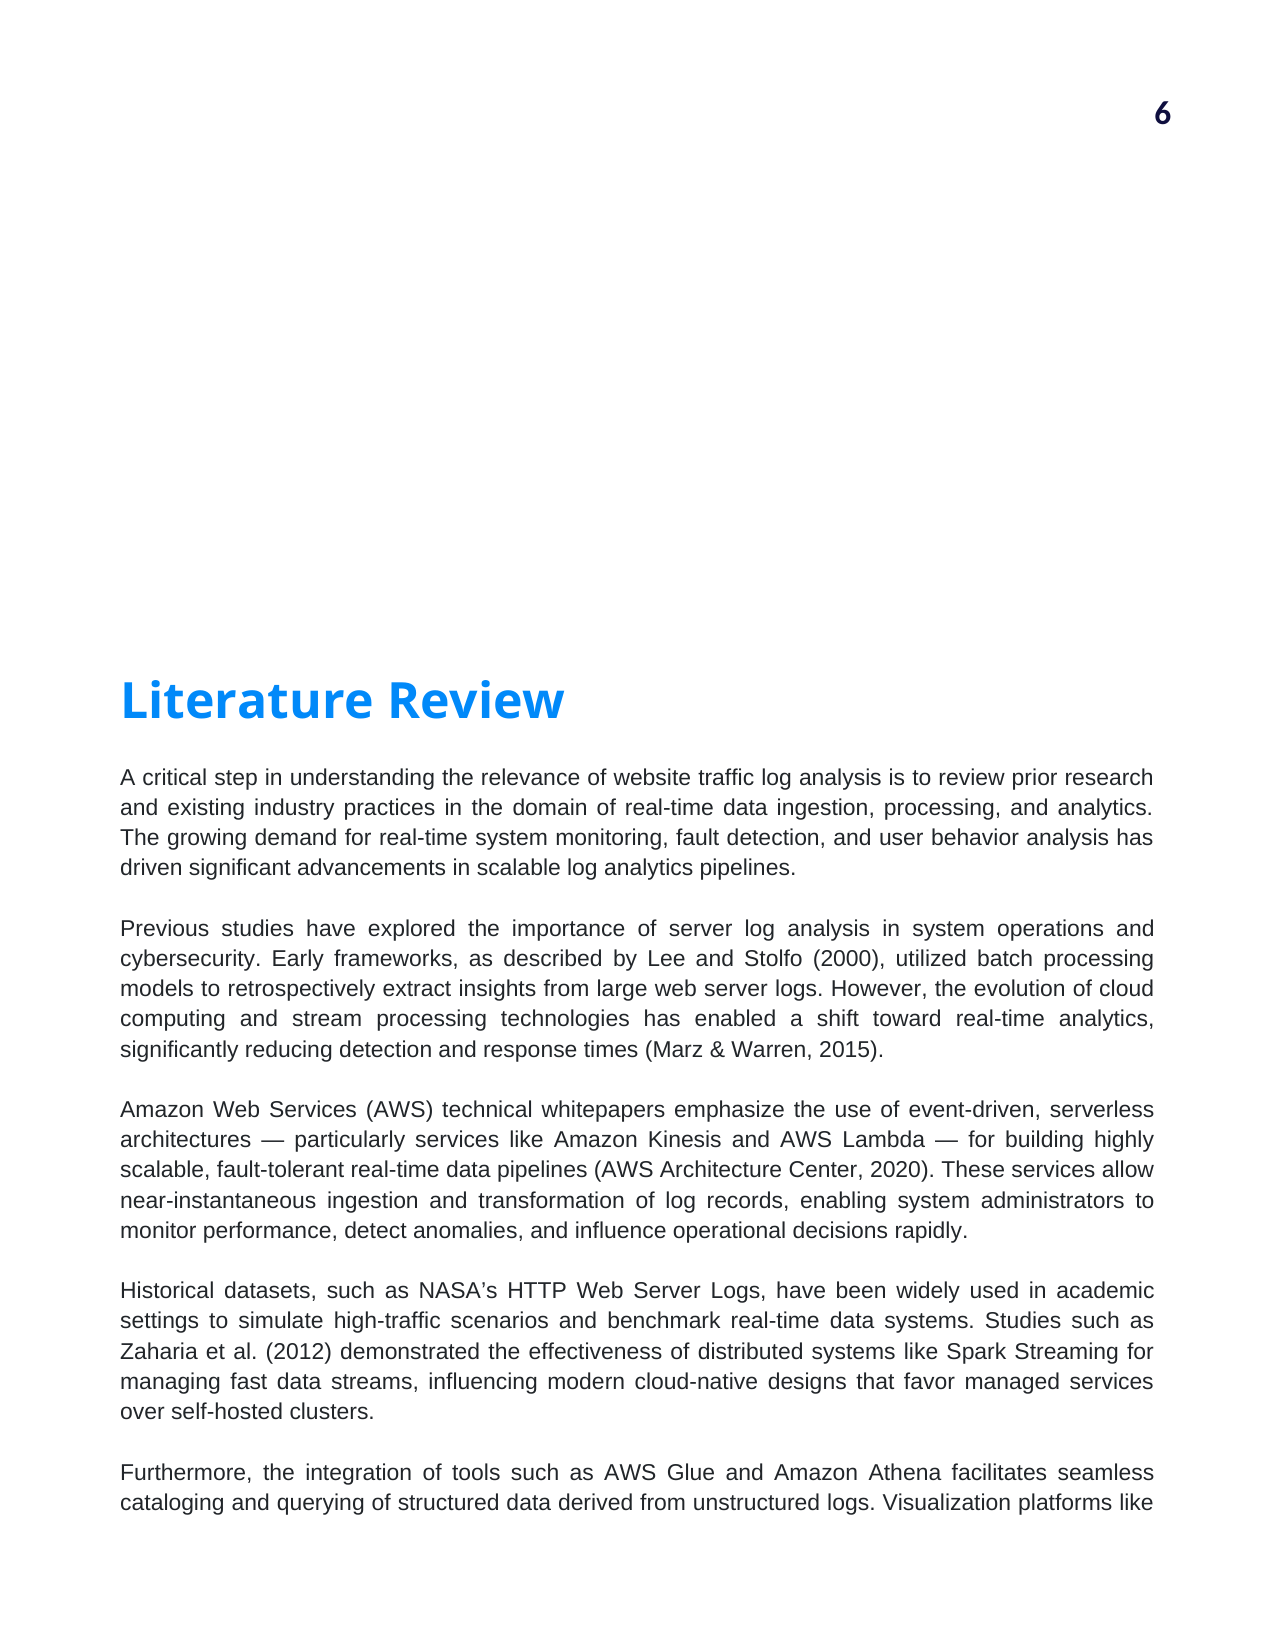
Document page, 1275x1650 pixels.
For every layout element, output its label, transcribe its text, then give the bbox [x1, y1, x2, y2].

subtitle Literature Review [120, 664, 1155, 733]
text Previous studies have explored the importance of server log analysis in system operations and cybersecurity. Early frameworks, as described by Lee and Stolfo (2000), utilized batch processing models to retrospectively extract insights from large web server logs. However, the evolution of cloud computing and stream processing technologies has enabled a shift toward real-time analytics, significantly reducing detection and response times (Marz & Warren, 2015). [120, 915, 1155, 1062]
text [120, 1458, 1155, 1515]
text Historical datasets, such as NASA’s HTTP Web Server Logs, have been widely used in academic settings to simulate high-traffic scenarios and benchmark real-time data systems. Studies such as Zaharia et al. (2012) demonstrated the effectiveness of distributed systems like Spark Streaming for managing fast data streams, influencing modern cloud-native designs that favor managed services over self-hosted clusters. [120, 1277, 1155, 1424]
text A critical step in understanding the relevance of website traffic log analysis is to review prior research and existing industry practices in the domain of real-time data ingestion, processing, and analytics. The growing demand for real-time system monitoring, fault detection, and user behavior analysis has driven significant advancements in scalable log analytics pipelines. [120, 764, 1155, 881]
text Amazon Web Services (AWS) technical whitepapers emphasize the use of event-driven, serverless architectures — particularly services like Amazon Kinesis and AWS Lambda — for building highly scalable, fault-tolerant real-time data pipelines (AWS Architecture Center, 2020). These services allow near-instantaneous ingestion and transformation of log records, enabling system administrators to monitor performance, detect anomalies, and influence operational decisions rapidly. [120, 1096, 1155, 1243]
